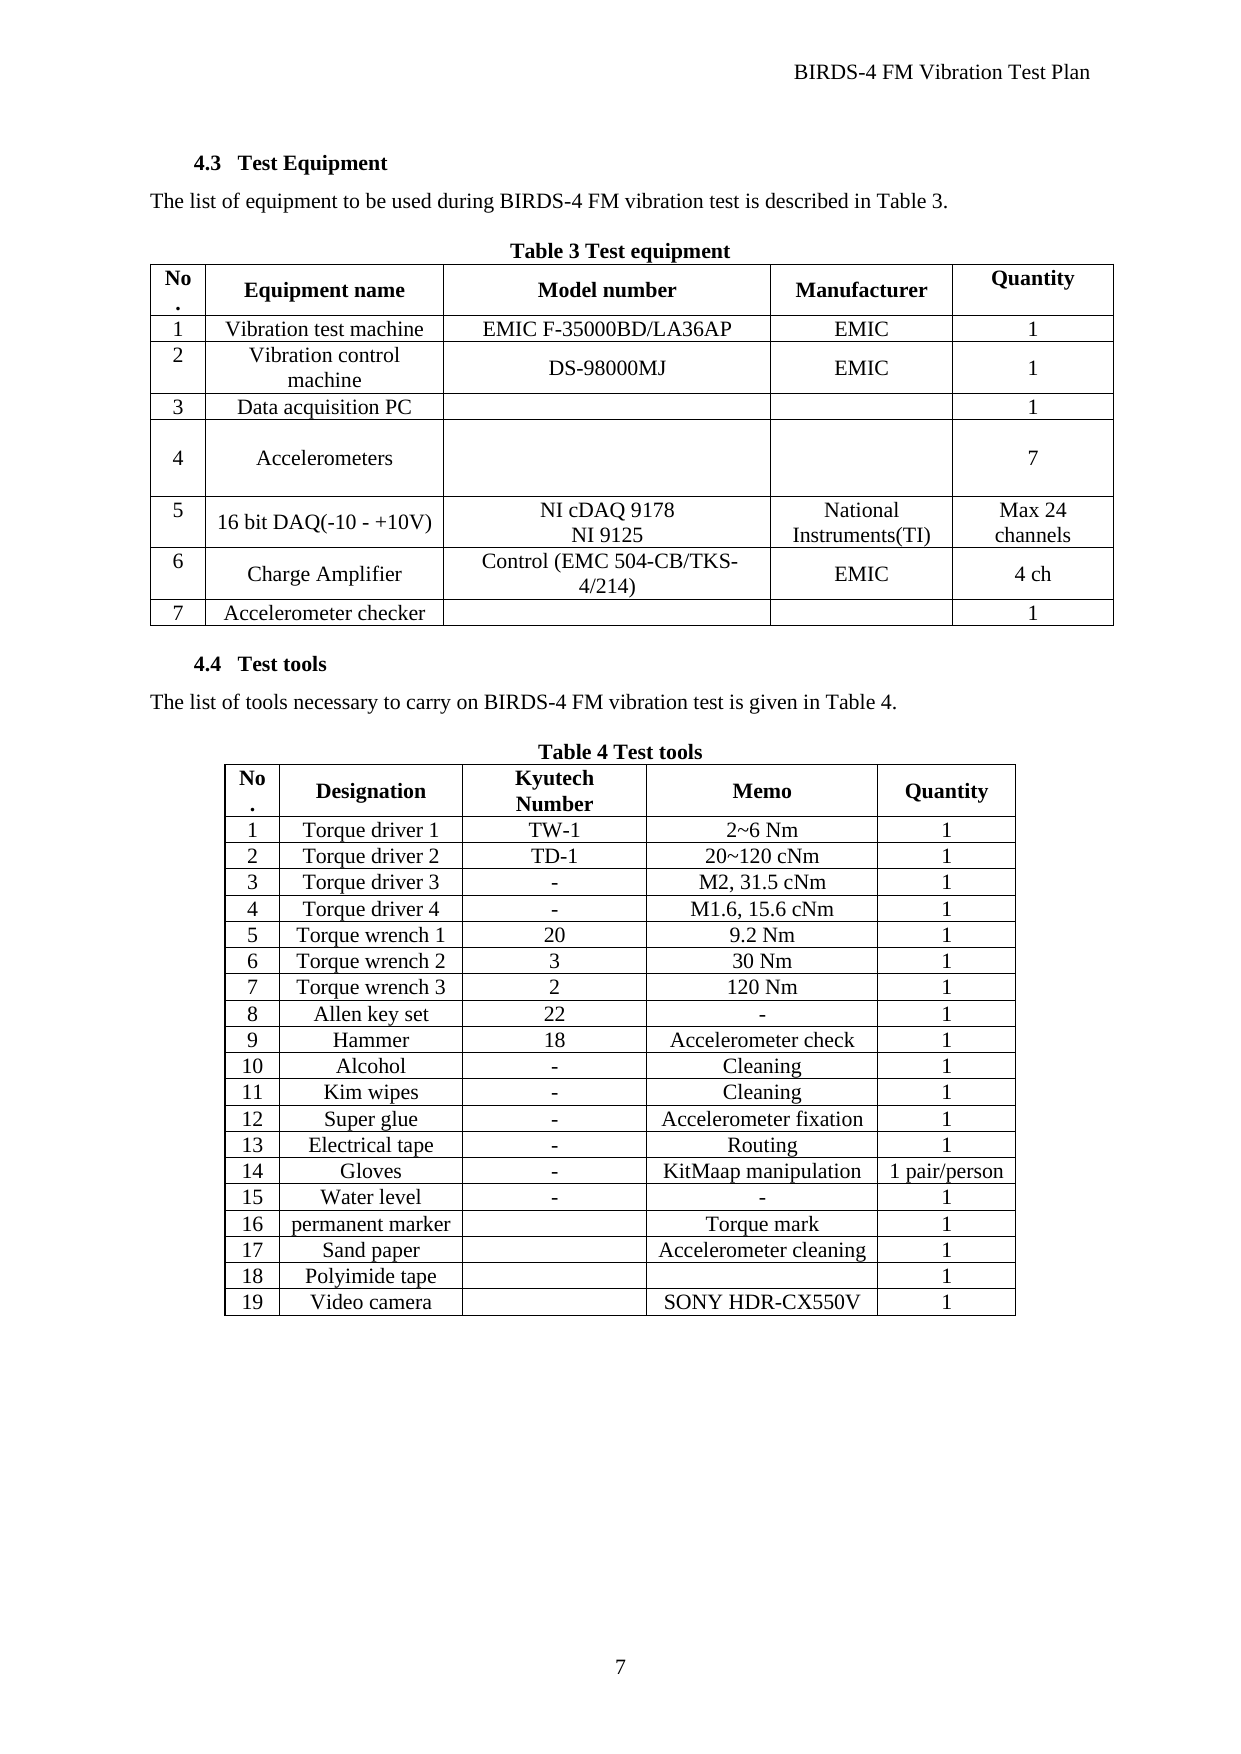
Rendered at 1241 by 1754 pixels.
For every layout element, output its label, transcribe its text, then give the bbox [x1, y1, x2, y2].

table_cell Sand paper [280, 1237, 462, 1262]
table_cell permanent marker [280, 1211, 462, 1236]
table_header Quantity [878, 765, 1015, 816]
table_cell 1 [878, 843, 1015, 868]
table_cell 1 [953, 342, 1113, 393]
table_cell 11 [226, 1079, 279, 1104]
table_cell 1 [226, 817, 279, 842]
table_cell 1 [878, 896, 1015, 921]
table_cell 2~6 Nm [647, 817, 877, 842]
table_cell Super glue [280, 1106, 462, 1131]
table_cell 7 [953, 420, 1113, 496]
table_cell Data acquisition PC [206, 394, 443, 419]
table_cell 1 pair/person [878, 1158, 1015, 1183]
table_cell - [647, 1001, 877, 1026]
table_cell [771, 420, 952, 496]
table_cell 1 [878, 1184, 1015, 1209]
table_cell 1 [953, 316, 1113, 341]
table_cell 1 [878, 974, 1015, 999]
table_cell 5 [151, 497, 205, 547]
table_cell 12 [226, 1106, 279, 1131]
table_cell [647, 1263, 877, 1288]
table_cell Torque driver 4 [280, 896, 462, 921]
table_cell 1 [878, 817, 1015, 842]
table_cell 1 [151, 316, 205, 341]
table_cell - [463, 896, 646, 921]
table_cell 20~120 cNm [647, 843, 877, 868]
table_cell [463, 1237, 646, 1262]
table_header Quantity [953, 265, 1113, 315]
table_cell Torque driver 1 [280, 817, 462, 842]
table_cell 18 [463, 1027, 646, 1052]
table_cell [463, 1289, 646, 1314]
table_cell 1 [878, 1027, 1015, 1052]
table_cell Torque wrench 3 [280, 974, 462, 999]
table_cell 4 [151, 420, 205, 496]
table_cell 18 [226, 1263, 279, 1288]
table_cell [463, 1263, 646, 1288]
table_header Kyutech Number [463, 765, 646, 816]
table_cell 14 [226, 1158, 279, 1183]
table_cell 20 [463, 922, 646, 947]
table_cell Torque wrench 2 [280, 948, 462, 973]
table_cell 6 [151, 548, 205, 598]
table_cell KitMaap manipulation [647, 1158, 877, 1183]
table_cell Max 24 channels [953, 497, 1113, 547]
table_cell Gloves [280, 1158, 462, 1183]
table_cell 15 [226, 1184, 279, 1209]
table_header Model number [444, 265, 770, 315]
table_header Designation [280, 765, 462, 816]
table_cell - [463, 1053, 646, 1078]
table_cell - [463, 1079, 646, 1104]
table_cell Torque driver 3 [280, 869, 462, 894]
table_header Equipment name [206, 265, 443, 315]
table_cell 2 [463, 974, 646, 999]
table_cell NI cDAQ 9178 NI 9125 [444, 497, 770, 547]
table_cell 4 [226, 896, 279, 921]
table_header No. [226, 765, 279, 816]
table_cell Accelerometer check [647, 1027, 877, 1052]
table_cell - [647, 1184, 877, 1209]
table_cell Accelerometers [206, 420, 443, 496]
table_cell [444, 600, 770, 625]
table_cell Routing [647, 1132, 877, 1157]
table_cell Allen key set [280, 1001, 462, 1026]
table_cell Kim wipes [280, 1079, 462, 1104]
text Table 3 Test equipment [150, 238, 1090, 263]
table_cell 2 [226, 843, 279, 868]
table_cell 1 [878, 1053, 1015, 1078]
table_cell Accelerometer checker [206, 600, 443, 625]
table_cell 8 [226, 1001, 279, 1026]
table_cell Water level [280, 1184, 462, 1209]
table_cell 1 [878, 1289, 1015, 1314]
table_cell Vibration control machine [206, 342, 443, 393]
table_cell Torque driver 2 [280, 843, 462, 868]
table_cell Vibration test machine [206, 316, 443, 341]
table_cell 17 [226, 1237, 279, 1262]
text The list of tools necessary to carry on BIRDS-4 FM vibration test is given in Table 4. [150, 689, 1090, 714]
table_cell 1 [878, 1132, 1015, 1157]
table_cell Accelerometer cleaning [647, 1237, 877, 1262]
table_cell 1 [878, 1211, 1015, 1236]
table_cell Polyimide tape [280, 1263, 462, 1288]
table_cell Control (EMC 504-CB/TKS-4/214) [444, 548, 770, 598]
table_cell 4 ch [953, 548, 1113, 598]
table_cell 3 [151, 394, 205, 419]
table_cell M1.6, 15.6 cNm [647, 896, 877, 921]
table_cell 1 [878, 922, 1015, 947]
table_cell 1 [878, 1106, 1015, 1131]
table_cell 2 [151, 342, 205, 393]
table_cell - [463, 869, 646, 894]
table_cell 1 [953, 394, 1113, 419]
table_cell 13 [226, 1132, 279, 1157]
table_cell TD-1 [463, 843, 646, 868]
table_cell [444, 394, 770, 419]
table_cell M2, 31.5 cNm [647, 869, 877, 894]
list Test Equipment [194, 150, 1090, 175]
table_cell 3 [226, 869, 279, 894]
table_cell Hammer [280, 1027, 462, 1052]
table_cell Video camera [280, 1289, 462, 1314]
table_header Memo [647, 765, 877, 816]
table_cell Cleaning [647, 1053, 877, 1078]
table_cell [463, 1211, 646, 1236]
table_cell Torque wrench 1 [280, 922, 462, 947]
table_cell - [463, 1158, 646, 1183]
table_cell 30 Nm [647, 948, 877, 973]
table_cell [771, 600, 952, 625]
text The list of equipment to be used during BIRDS-4 FM vibration test is described in Table 3. [150, 188, 1090, 213]
table_cell 10 [226, 1053, 279, 1078]
table_cell 16 bit DAQ(-10 - +10V) [206, 497, 443, 547]
table_cell TW-1 [463, 817, 646, 842]
table_cell 1 [878, 1079, 1015, 1104]
table_cell 19 [226, 1289, 279, 1314]
table_header No. [151, 265, 205, 315]
table_cell Torque mark [647, 1211, 877, 1236]
table_cell 9 [226, 1027, 279, 1052]
table_cell National Instruments(TI) [771, 497, 952, 547]
table_cell 120 Nm [647, 974, 877, 999]
table_cell 1 [878, 1001, 1015, 1026]
table_cell EMIC [771, 316, 952, 341]
table_cell 7 [226, 974, 279, 999]
table_cell [771, 394, 952, 419]
table_cell 1 [878, 948, 1015, 973]
list Test tools [194, 651, 1090, 676]
table_cell 1 [953, 600, 1113, 625]
table_cell EMIC [771, 548, 952, 598]
text Table 4 Test tools [150, 739, 1090, 764]
table_cell [444, 420, 770, 496]
table_cell SONY HDR-CX550V [647, 1289, 877, 1314]
table_cell Cleaning [647, 1079, 877, 1104]
table_cell 22 [463, 1001, 646, 1026]
table_cell 1 [878, 1263, 1015, 1288]
table_cell Alcohol [280, 1053, 462, 1078]
table_cell 3 [463, 948, 646, 973]
table_cell Accelerometer fixation [647, 1106, 877, 1131]
table_cell - [463, 1184, 646, 1209]
table_cell - [463, 1132, 646, 1157]
table_cell EMIC F-35000BD/LA36AP [444, 316, 770, 341]
table_cell - [463, 1106, 646, 1131]
table_cell Electrical tape [280, 1132, 462, 1157]
table_cell 1 [878, 869, 1015, 894]
table_cell 7 [151, 600, 205, 625]
table_header Manufacturer [771, 265, 952, 315]
table_cell 5 [226, 922, 279, 947]
table_cell DS-98000MJ [444, 342, 770, 393]
table_cell 6 [226, 948, 279, 973]
table_cell 1 [878, 1237, 1015, 1262]
table_cell EMIC [771, 342, 952, 393]
table_cell 16 [226, 1211, 279, 1236]
table_cell 9.2 Nm [647, 922, 877, 947]
table_cell Charge Amplifier [206, 548, 443, 598]
